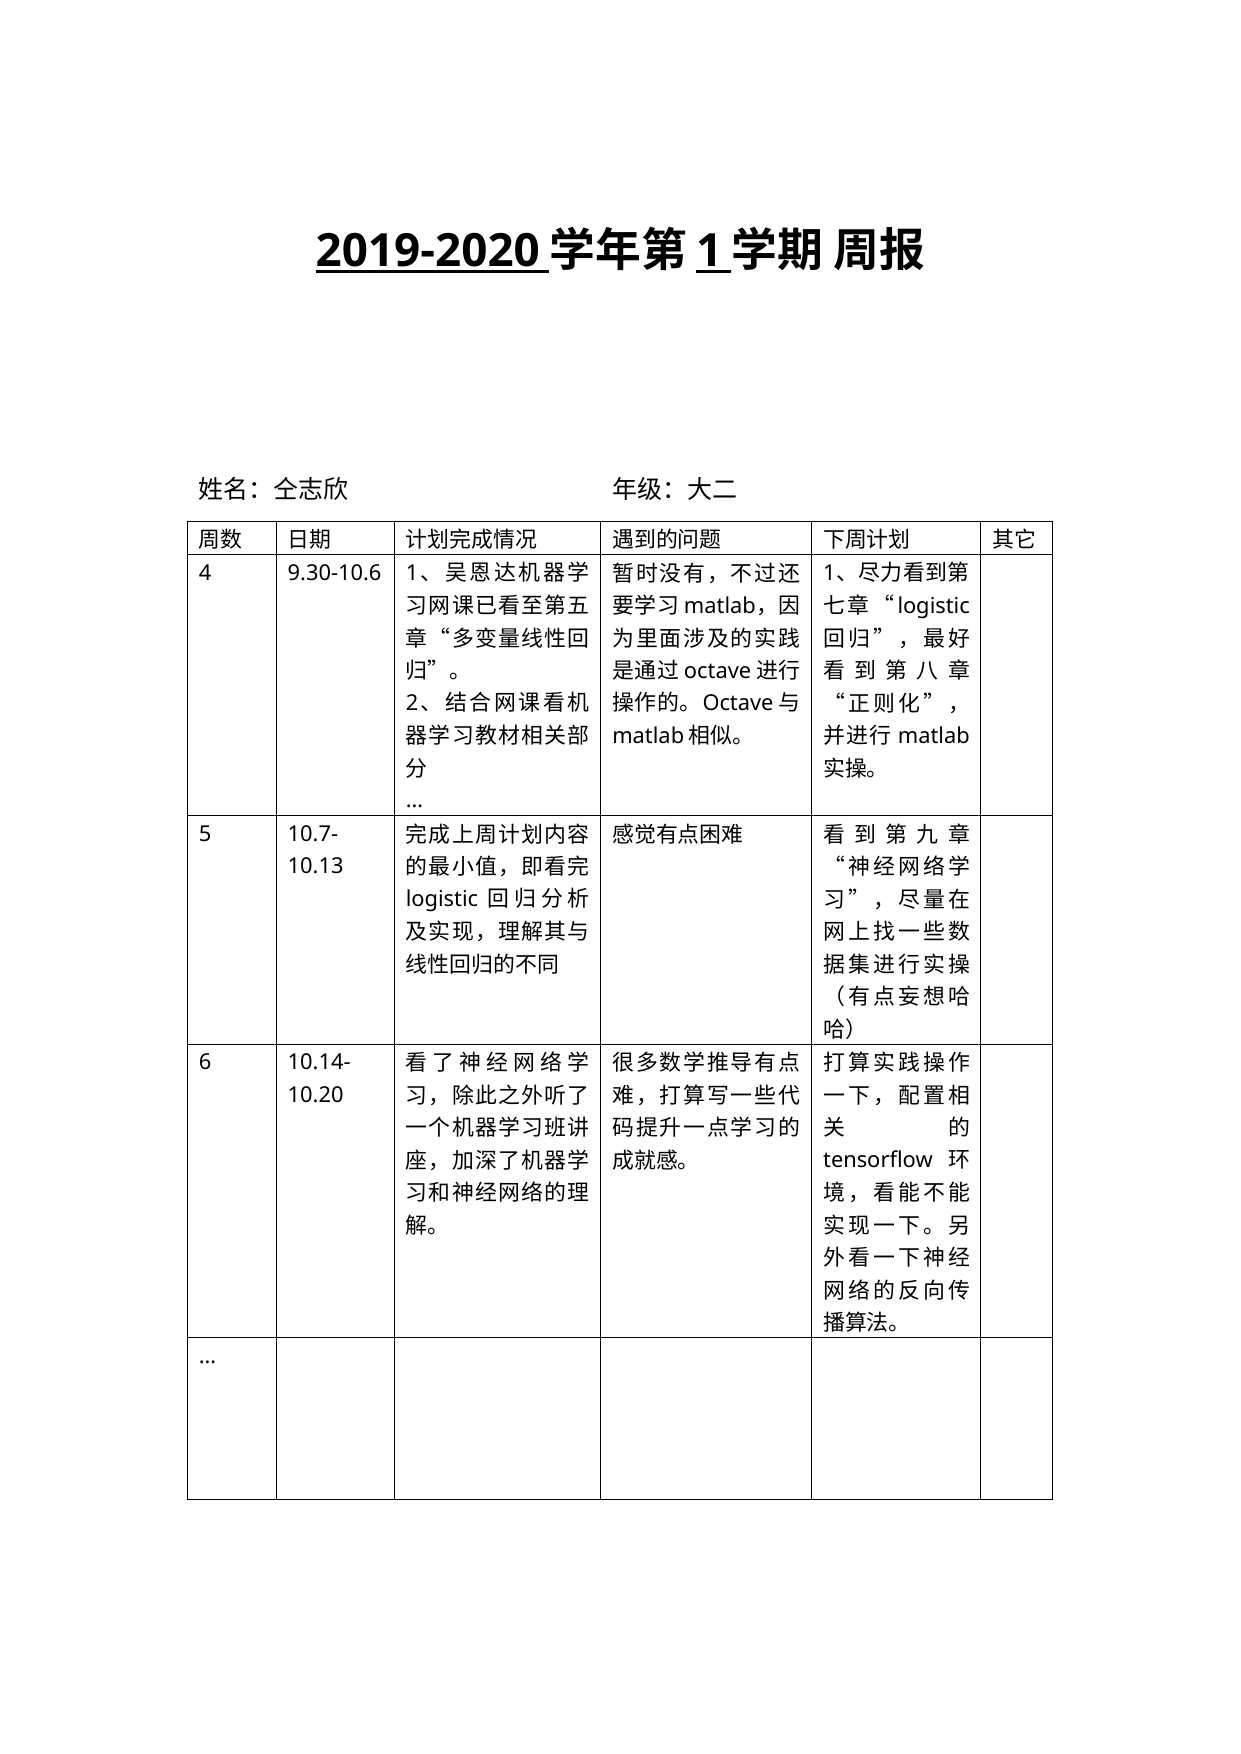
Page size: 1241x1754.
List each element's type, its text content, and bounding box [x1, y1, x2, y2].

table_cell 看到第九章“神经网络学习”，尽量在网上找一些数据集进行实操（有点妄想哈哈） [812, 816, 980, 1044]
table_cell 其它 [981, 522, 1052, 554]
table_cell [981, 816, 1052, 1044]
table_cell 5 [188, 816, 276, 1044]
table_cell 10.14-10.20 [277, 1045, 394, 1337]
table_cell [981, 1338, 1052, 1499]
table_cell 看了神经网络学习，除此之外听了一个机器学习班讲座，加深了机器学习和神经网络的理解。 [395, 1045, 600, 1337]
table_cell [277, 1338, 394, 1499]
table_cell [981, 1045, 1052, 1337]
table_cell 完成上周计划内容的最小值，即看完logistic回归分析及实现，理解其与线性回归的不同 [395, 816, 600, 1044]
table_cell … [188, 1338, 276, 1499]
table_cell 10.7-10.13 [277, 816, 394, 1044]
table_cell [395, 1338, 600, 1499]
table_cell 打算实践操作一下，配置相关的tensorflow环境，看能不能实现一下。另外看一下神经网络的反向传播算法。 [812, 1045, 980, 1337]
subtitle 2019-2020学年第1学期 周报 [187, 197, 1053, 295]
table_cell 日期 [277, 522, 394, 554]
table_cell 遇到的问题 [601, 522, 811, 554]
table_cell 感觉有点困难 [601, 816, 811, 1044]
table_cell [601, 1338, 811, 1499]
table_cell [981, 555, 1052, 815]
table_cell 暂时没有，不过还要学习matlab，因为里面涉及的实践是通过octave进行操作的。Octave与matlab相似。 [601, 555, 811, 815]
table_cell 下周计划 [812, 522, 980, 554]
table_cell 计划完成情况 [395, 522, 600, 554]
table_cell 4 [188, 555, 276, 815]
table_cell 周数 [188, 522, 276, 554]
table_header 姓名：仝志欣 [188, 456, 601, 521]
table_cell [812, 1338, 980, 1499]
table_cell 6 [188, 1045, 276, 1337]
table_cell 很多数学推导有点难，打算写一些代码提升一点学习的成就感。 [601, 1045, 811, 1337]
table_header 年级：大二 [601, 456, 1053, 521]
table_cell 9.30-10.6 [277, 555, 394, 815]
table_cell 1、尽力看到第七章“logistic回归”，最好看到第八章“正则化”，并进行matlab实操。 [812, 555, 980, 815]
table_cell 1、吴恩达机器学习网课已看至第五章“多变量线性回归”。 2、结合网课看机器学习教材相关部分 … [395, 555, 600, 815]
